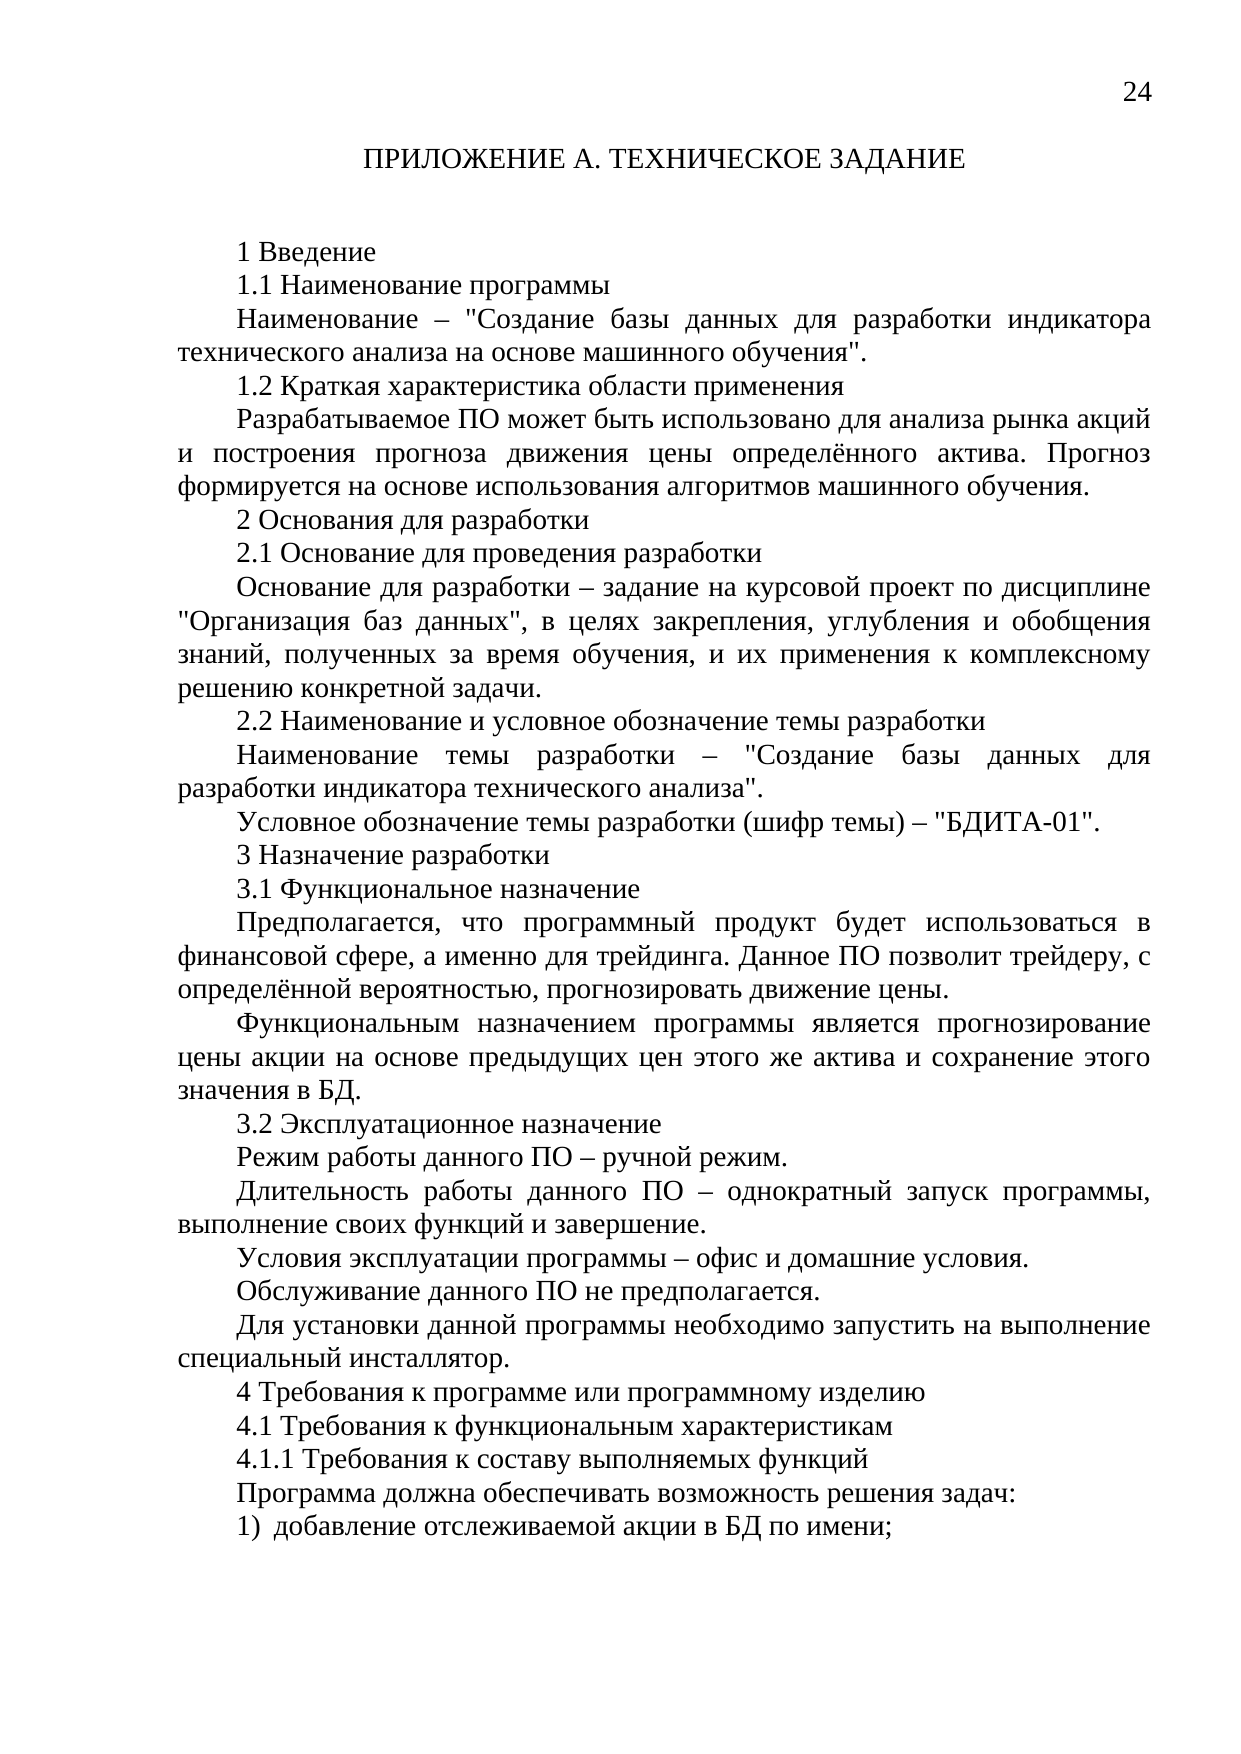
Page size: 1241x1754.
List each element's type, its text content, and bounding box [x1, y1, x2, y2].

list добавление отслеживаемой акции в БД по имени; [236, 1508, 1152, 1542]
text 1 Введение [177, 234, 1152, 267]
text 2.2 Наименование и условное обозначение темы разработки [177, 703, 1152, 737]
text 1.1 Наименование программы [177, 267, 1152, 301]
text 4.1.1 Требования к составу выполняемых функций [177, 1441, 1152, 1475]
text 1.2 Краткая характеристика области применения [177, 368, 1152, 401]
text Основание для разработки – задание на курсовой проект по дисциплине "Организация баз данных", в целях закрепления, углубления и обобщения знаний, полученных за время обучения, и их применения к комплексному решению конкретной задачи. [177, 569, 1152, 703]
text Условия эксплуатации программы – офис и домашние условия. [177, 1240, 1152, 1273]
text Для установки данной программы необходимо запустить на выполнение специальный инсталлятор. [177, 1307, 1152, 1374]
text 4 Требования к программе или программному изделию [177, 1374, 1152, 1408]
text Наименование – "Создание базы данных для разработки индикатора технического анализа на основе машинного обучения". [177, 301, 1152, 368]
text Обслуживание данного ПО не предполагается. [177, 1273, 1152, 1307]
text 2 Основания для разработки [177, 502, 1152, 536]
text 3.1 Функциональное назначение [177, 871, 1152, 904]
text Режим работы данного ПО – ручной режим. [177, 1139, 1152, 1173]
text Разрабатываемое ПО может быть использовано для анализа рынка акций и построения прогноза движения цены определённого актива. Прогноз формируется на основе использования алгоритмов машинного обучения. [177, 401, 1152, 502]
text Функциональным назначением программы является прогнозирование цены акции на основе предыдущих цен этого же актива и сохранение этого значения в БД. [177, 1005, 1152, 1106]
text 4.1 Требования к функциональным характеристикам [177, 1408, 1152, 1441]
text 2.1 Основание для проведения разработки [177, 536, 1152, 569]
subtitle ПРИЛОЖЕНИЕ А. ТЕХНИЧЕСКОЕ ЗАДАНИЕ [177, 141, 1152, 174]
text 3.2 Эксплуатационное назначение [177, 1106, 1152, 1139]
text 3 Назначение разработки [177, 837, 1152, 871]
text Предполагается, что программный продукт будет использоваться в финансовой сфере, а именно для трейдинга. Данное ПО позволит трейдеру, с определённой вероятностью, прогнозировать движение цены. [177, 904, 1152, 1005]
text Наименование темы разработки – "Создание базы данных для разработки индикатора технического анализа". [177, 737, 1152, 804]
text Длительность работы данного ПО – однократный запуск программы, выполнение своих функций и завершение. [177, 1173, 1152, 1240]
text Программа должна обеспечивать возможность решения задач: [177, 1475, 1152, 1508]
text Условное обозначение темы разработки (шифр темы) – "БДИТА-01". [177, 804, 1152, 837]
